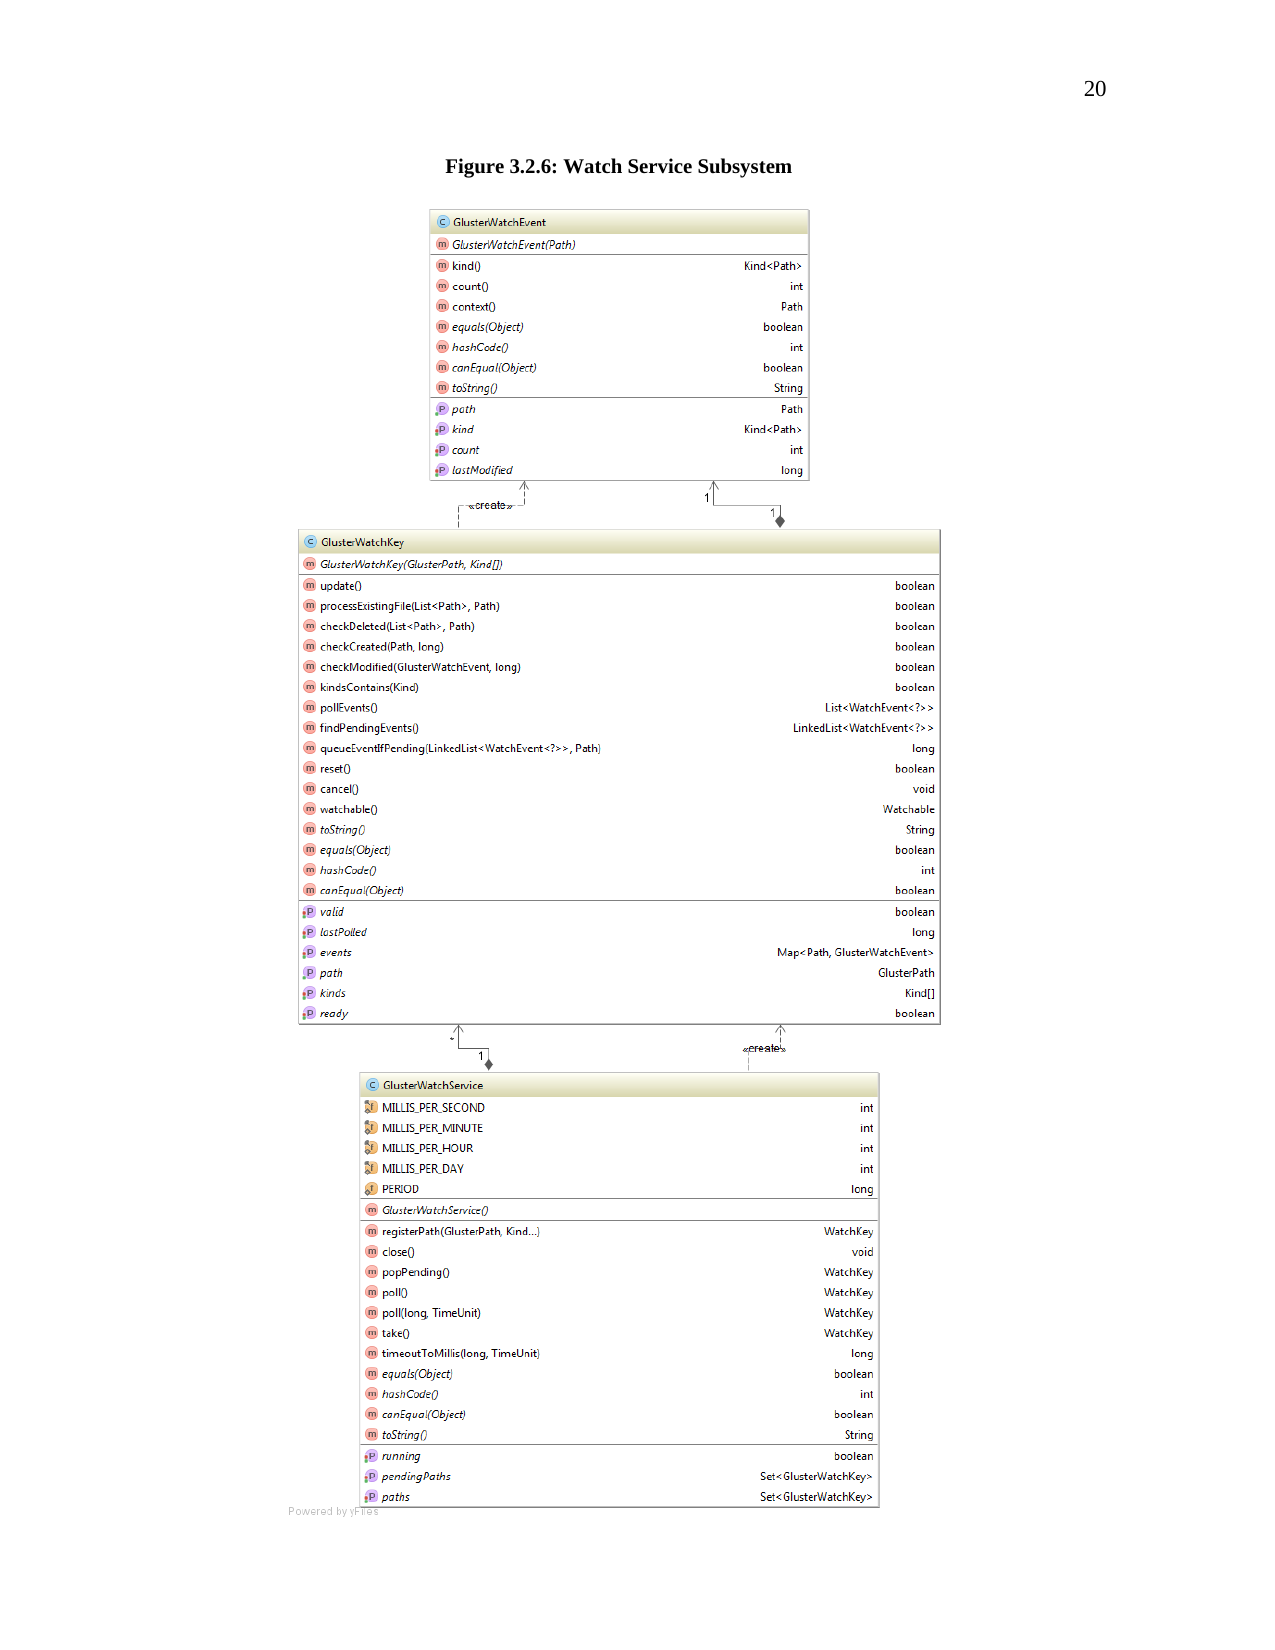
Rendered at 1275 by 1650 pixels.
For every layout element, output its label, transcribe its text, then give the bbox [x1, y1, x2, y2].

text Figure 3.2.6: Watch Service Subsystem [131, 154, 1106, 178]
picture [278, 190, 959, 1526]
